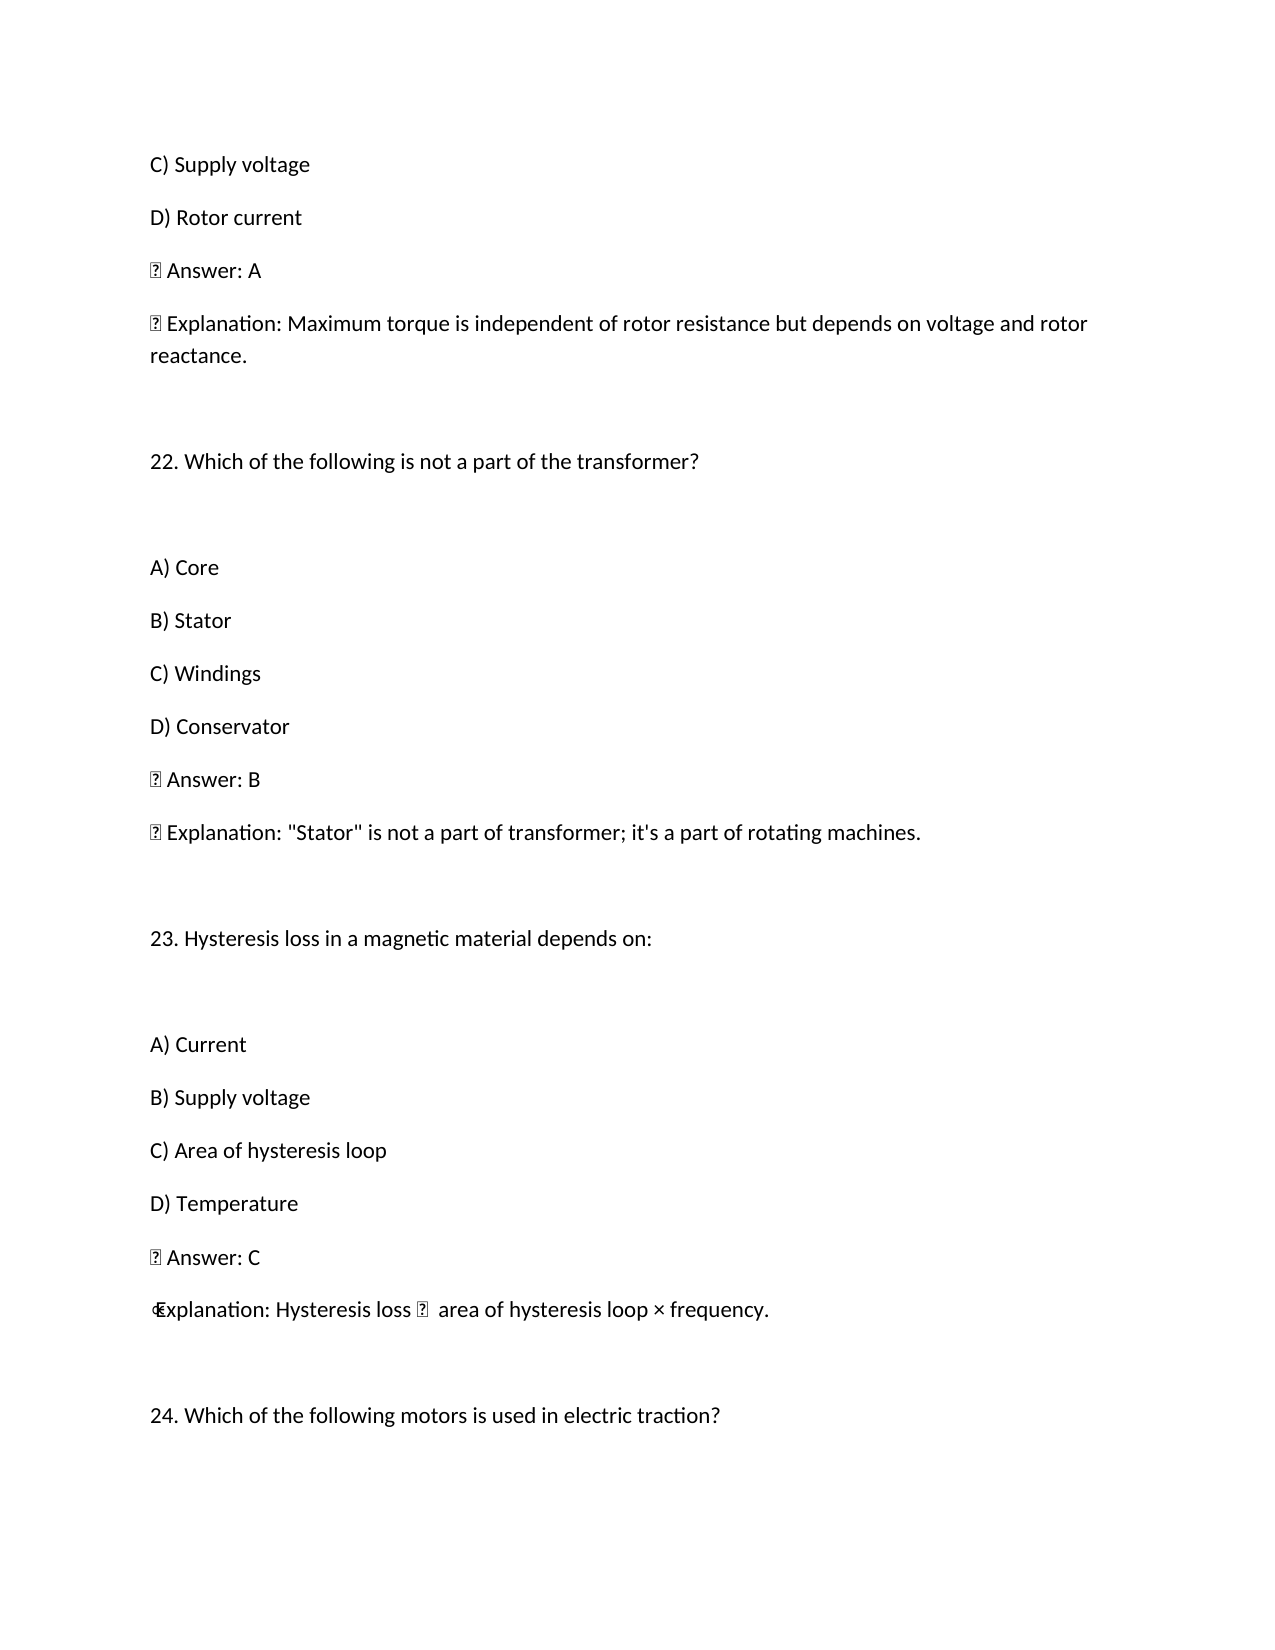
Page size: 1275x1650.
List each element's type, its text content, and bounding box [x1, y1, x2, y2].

text 23. Hysteresis loss in a magnetic material depends on: [150, 924, 1125, 952]
text 🧾 Explanation: Maximum torque is independent of rotor resistance but depends on voltage and rotor reactance. [150, 309, 1125, 369]
text B) Stator [150, 606, 1125, 634]
text 22. Which of the following is not a part of the transformer? [150, 447, 1125, 475]
text ✅ Answer: A [150, 256, 1125, 284]
text 🧾 Explanation: "Stator" is not a part of transformer; it's a part of rotating machines. [150, 818, 1125, 846]
text 🧾 Explanation: Hysteresis loss ∝ area of hysteresis loop × frequency. [150, 1296, 1125, 1324]
text A) Current [150, 1031, 1125, 1058]
text D) Temperature [150, 1189, 1125, 1218]
text 24. Which of the following motors is used in electric traction? [150, 1402, 1125, 1430]
text C) Supply voltage [150, 150, 1125, 178]
text D) Conservator [150, 712, 1125, 740]
text D) Rotor current [150, 203, 1125, 231]
text C) Area of hysteresis loop [150, 1137, 1125, 1164]
text B) Supply voltage [150, 1083, 1125, 1112]
text C) Windings [150, 659, 1125, 687]
text A) Core [150, 553, 1125, 581]
text ✅ Answer: B [150, 765, 1125, 793]
text ✅ Answer: C [150, 1243, 1125, 1271]
